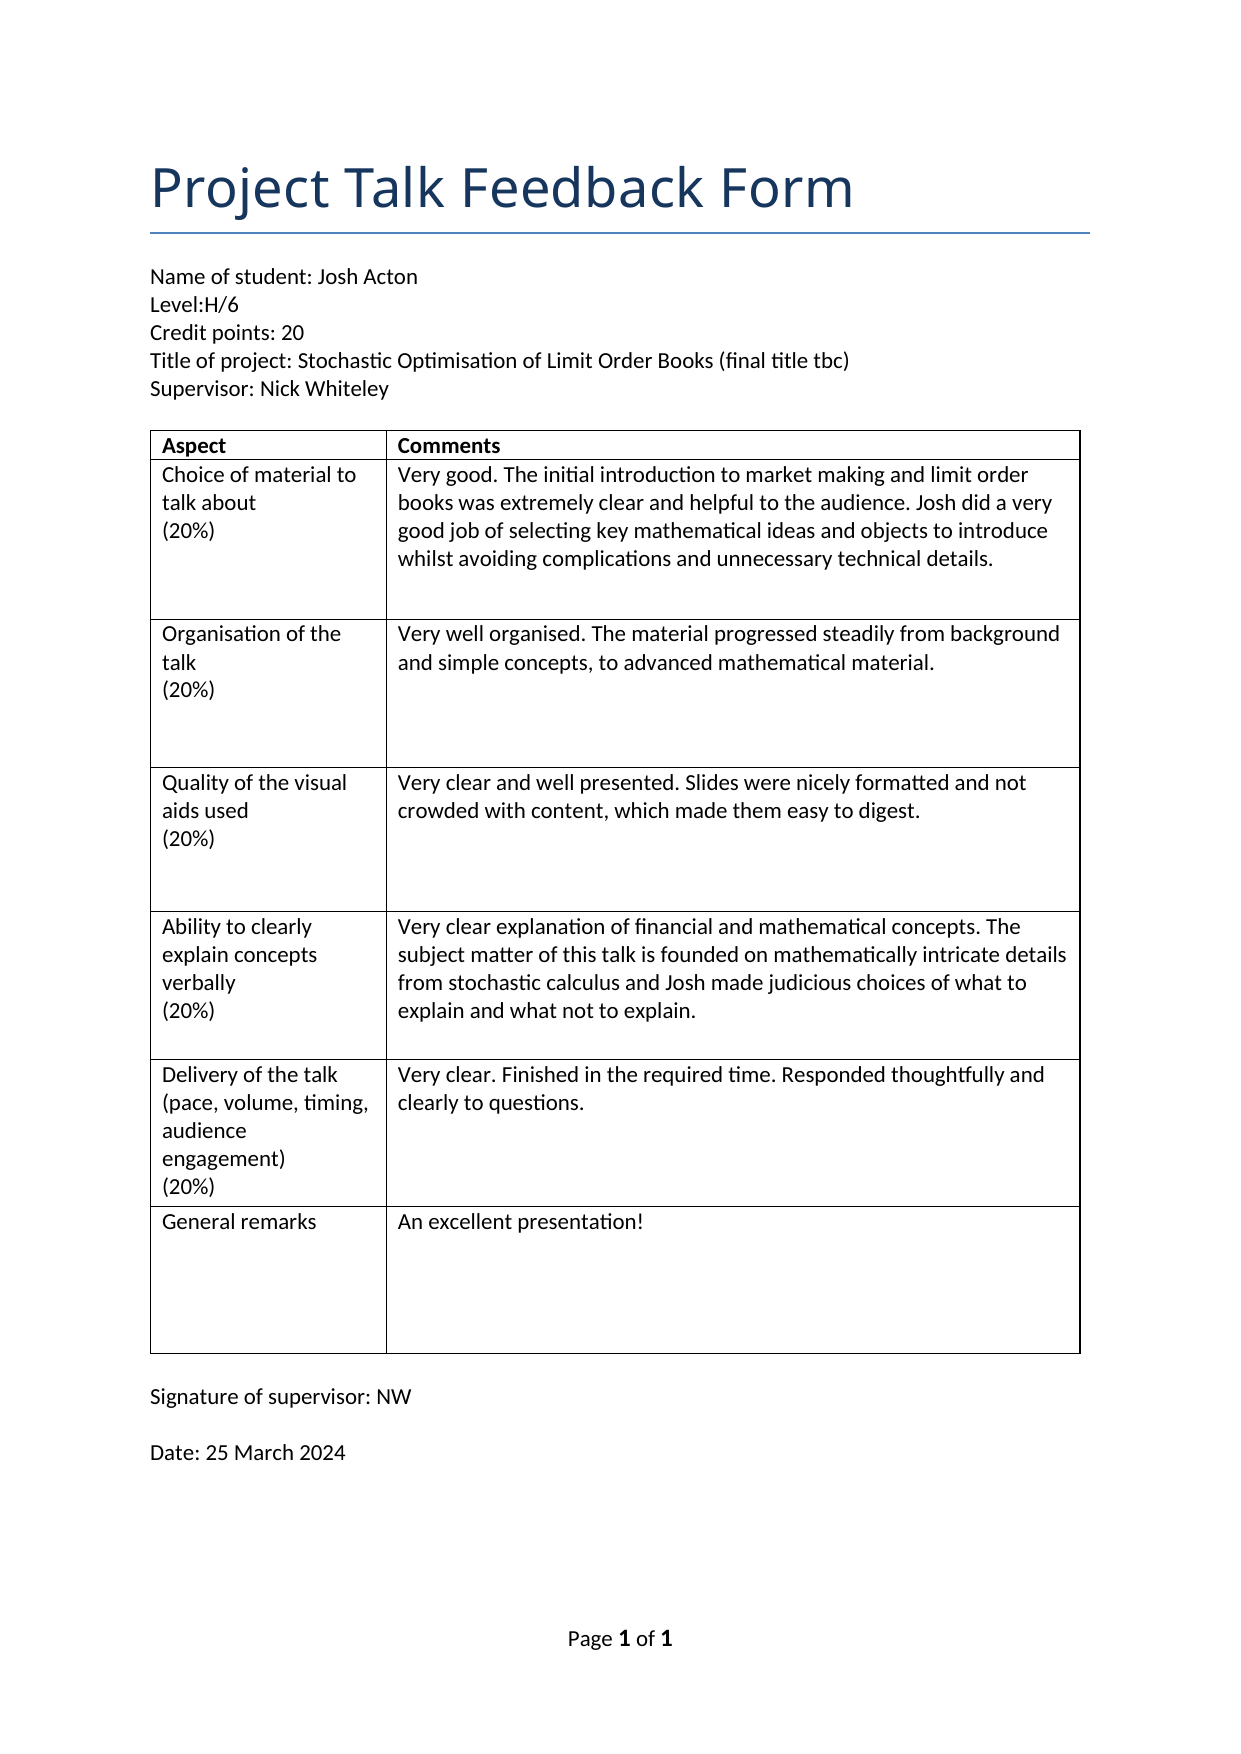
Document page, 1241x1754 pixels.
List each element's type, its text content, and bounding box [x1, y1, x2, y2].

text Name of student: Josh Acton [150, 262, 1090, 290]
table_header Aspect [151, 431, 386, 459]
text Date: 25 March 2024 [150, 1438, 1090, 1466]
table_cell An excellent presentation! [387, 1207, 1079, 1353]
title Project Talk Feedback Form [150, 150, 1090, 232]
table_cell Organisation of the talk (20%) [151, 620, 386, 767]
table_cell Very well organised. The material progressed steadily from background and simple concepts, to advanced mathematical material. [387, 620, 1079, 767]
table_cell Very good. The initial introduction to market making and limit order books was extremely clear and helpful to the audience. Josh did a very good job of selecting key mathematical ideas and objects to introduce whilst avoiding complications and unnecessary technical details. [387, 460, 1079, 618]
text Title of project: Stochastic Optimisation of Limit Order Books (final title tbc) [150, 346, 1090, 374]
text Level:H/6 [150, 290, 1090, 318]
table_cell Very clear explanation of financial and mathematical concepts. The subject matter of this talk is founded on mathematically intricate details from stochastic calculus and Josh made judicious choices of what to explain and what not to explain. [387, 912, 1079, 1059]
table_cell Very clear and well presented. Slides were nicely formatted and not crowded with content, which made them easy to digest. [387, 768, 1079, 911]
table_cell Quality of the visual aids used (20%) [151, 768, 386, 911]
table_header Comments [387, 431, 1079, 459]
text Credit points: 20 [150, 318, 1090, 346]
table_cell General remarks [151, 1207, 386, 1353]
table_cell Choice of material to talk about (20%) [151, 460, 386, 618]
text Signature of supervisor: NW [150, 1382, 1090, 1410]
text Supervisor: Nick Whiteley [150, 374, 1090, 402]
table_cell Ability to clearly explain concepts verbally (20%) [151, 912, 386, 1059]
table_cell Very clear. Finished in the required time. Responded thoughtfully and clearly to questions. [387, 1060, 1079, 1206]
table_cell Delivery of the talk (pace, volume, timing, audience engagement) (20%) [151, 1060, 386, 1206]
